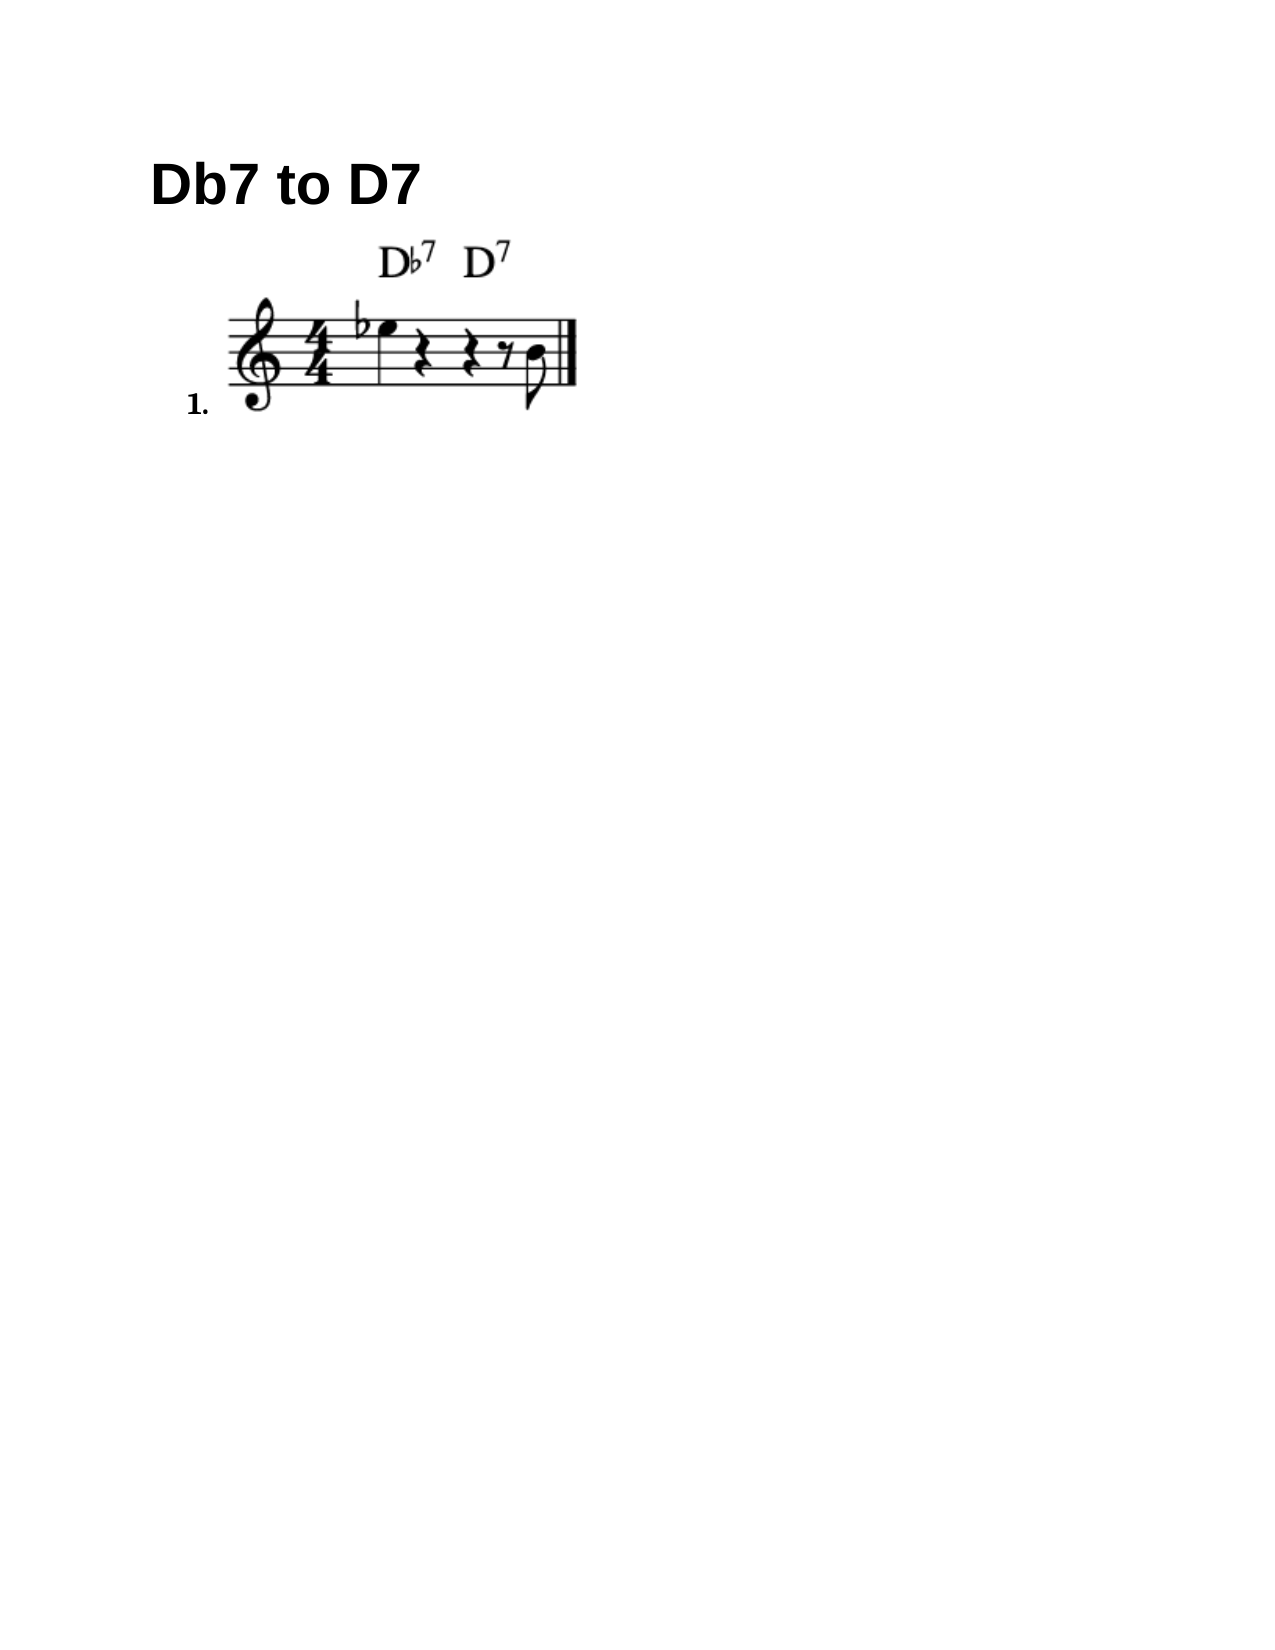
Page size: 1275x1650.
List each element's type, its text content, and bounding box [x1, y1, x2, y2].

text Db7 to D7 [150, 150, 1125, 217]
picture [225, 227, 580, 415]
